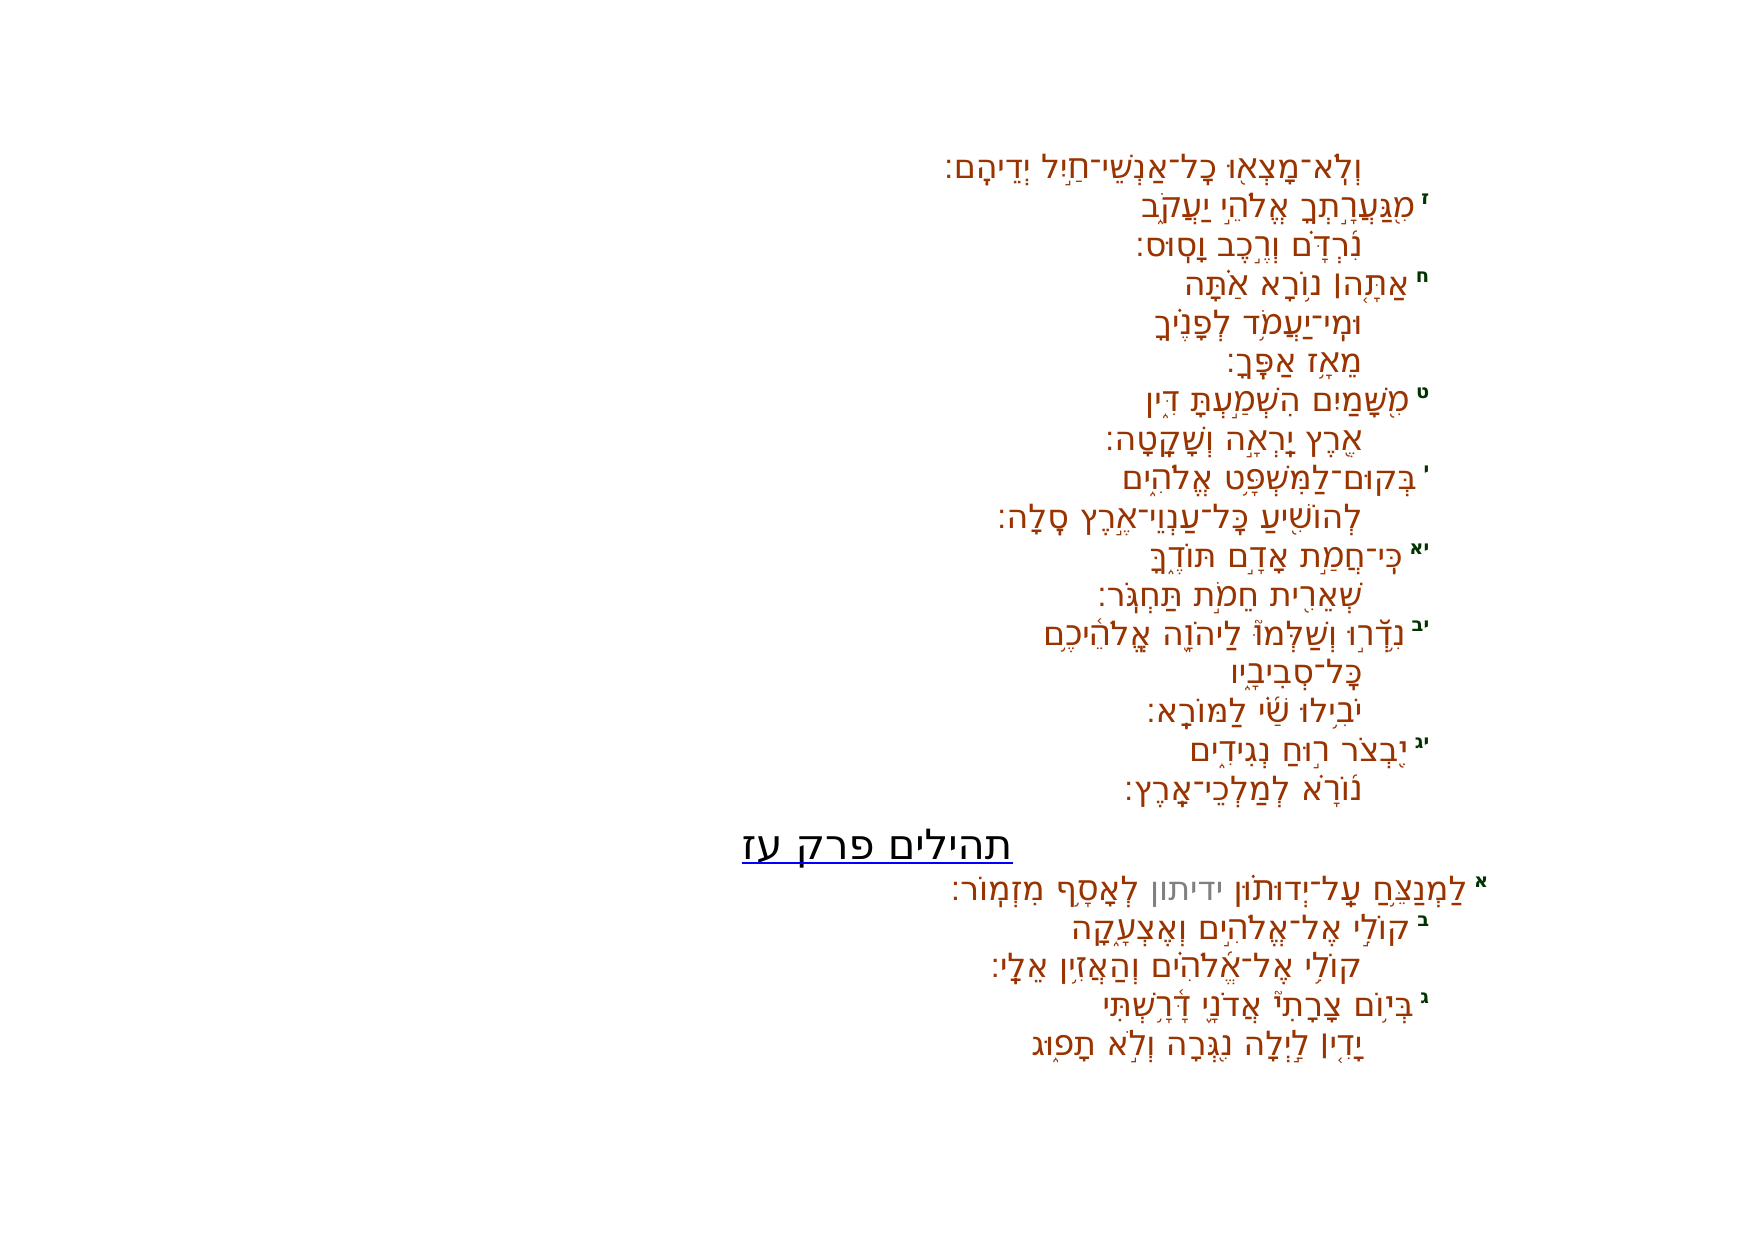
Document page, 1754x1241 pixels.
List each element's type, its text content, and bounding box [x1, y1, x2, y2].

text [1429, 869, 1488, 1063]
text תהילים פרק עז [148, 821, 1606, 869]
